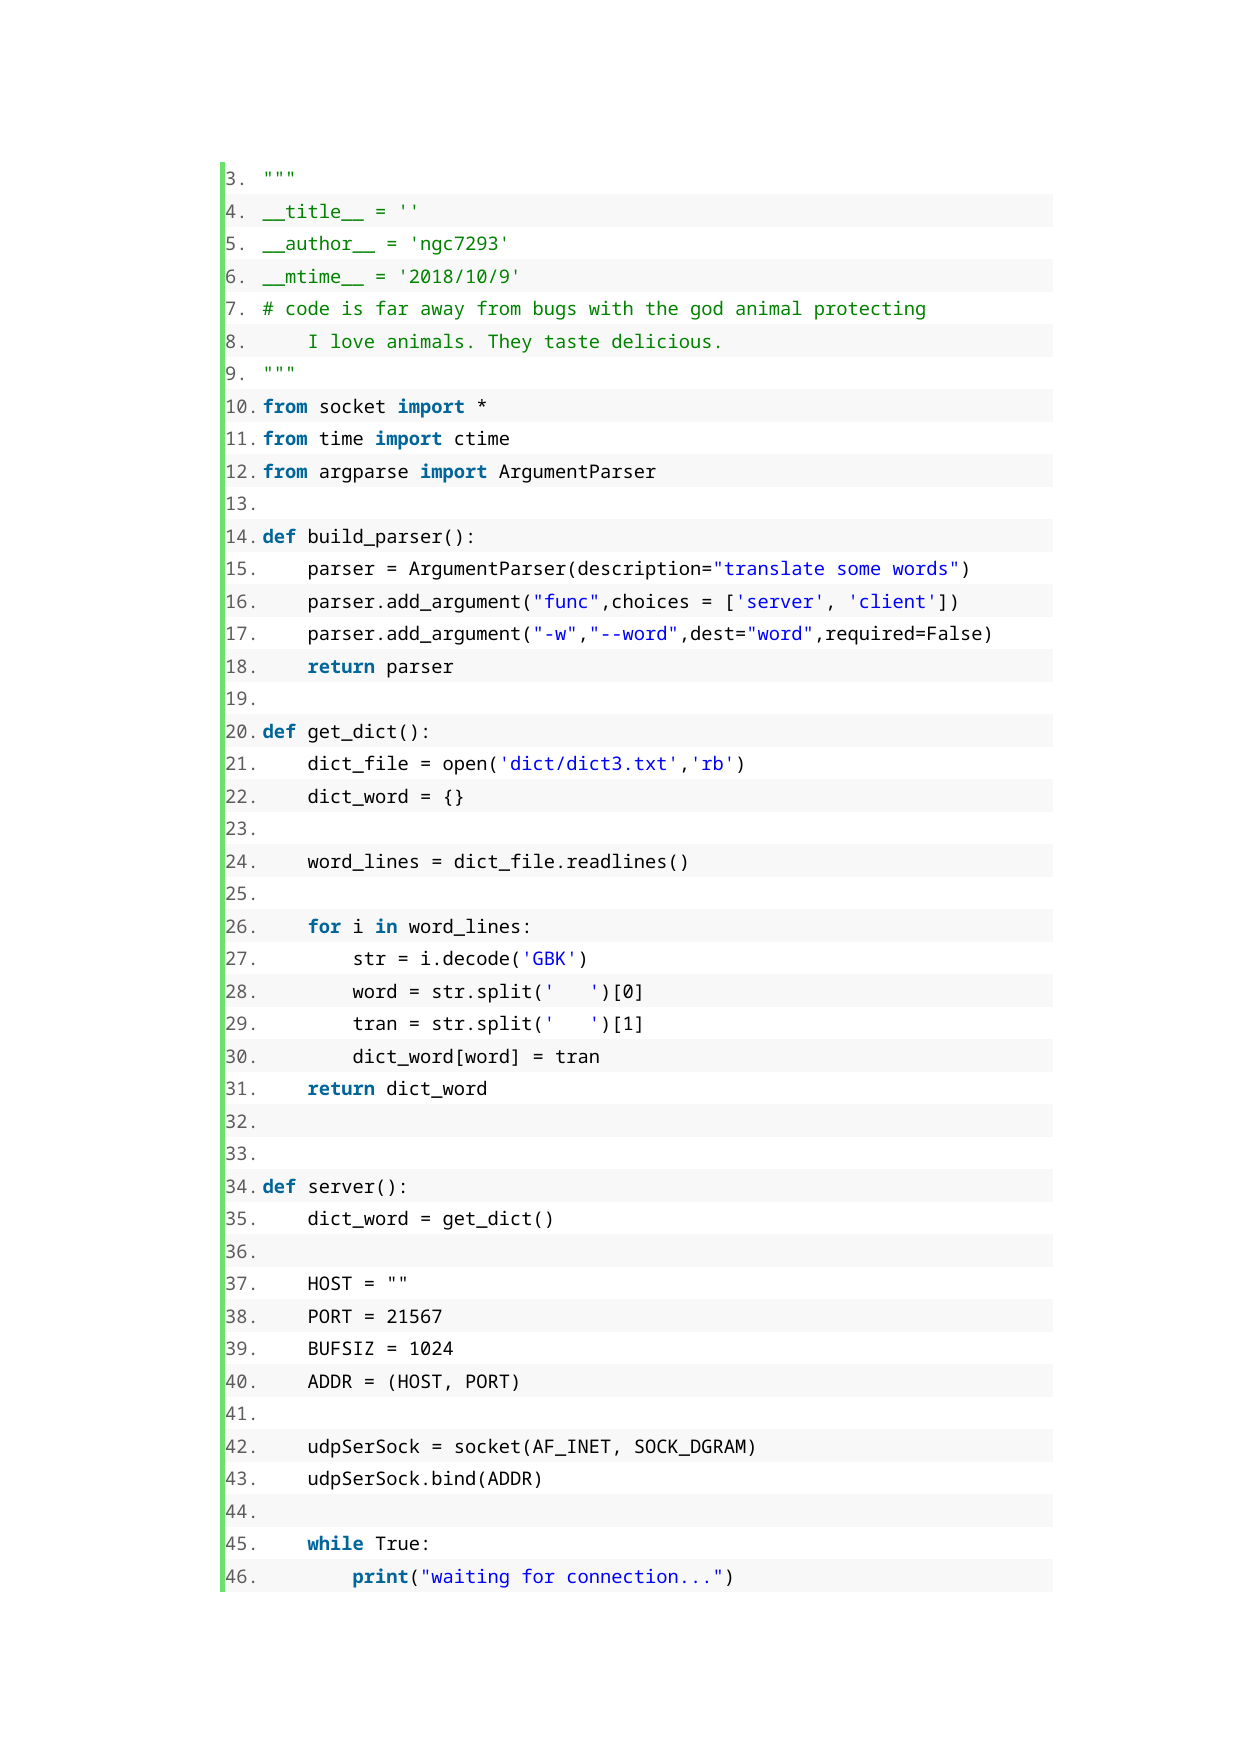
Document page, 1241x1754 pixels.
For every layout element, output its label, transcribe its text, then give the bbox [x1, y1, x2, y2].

list parser = ArgumentParser(description="translate some words") [225, 552, 1053, 584]
list __author__ = 'ngc7293' [225, 227, 1053, 259]
list return dict_word [225, 1072, 1053, 1104]
list str = i.decode('GBK') [225, 942, 1053, 974]
list __mtime__ = '2018/10/9' [225, 259, 1053, 292]
list while True: [225, 1527, 1053, 1559]
list def get_dict(): [225, 714, 1053, 747]
list PORT = 21567 [225, 1299, 1053, 1332]
list udpSerSock = socket(AF_INET, SOCK_DGRAM) [225, 1429, 1053, 1462]
list def build_parser(): [225, 519, 1053, 552]
list ADDR = (HOST, PORT) [225, 1364, 1053, 1397]
list return parser [225, 649, 1053, 682]
list I love animals. They taste delicious. [225, 324, 1053, 357]
list """ [225, 162, 1053, 194]
list tran = str.split(' ')[1] [225, 1007, 1053, 1039]
list print("waiting for connection...") [225, 1559, 1053, 1592]
list dict_file = open('dict/dict3.txt','rb') [225, 747, 1053, 779]
list parser.add_argument("-w","--word",dest="word",required=False) [225, 617, 1053, 649]
list dict_word = get_dict() [225, 1202, 1053, 1234]
list HOST = "" [225, 1267, 1053, 1299]
list word_lines = dict_file.readlines() [225, 844, 1053, 877]
list """ [225, 357, 1053, 389]
list from argparse import ArgumentParser [225, 454, 1053, 487]
list from time import ctime [225, 422, 1053, 454]
list parser.add_argument("func",choices = ['server', 'client']) [225, 584, 1053, 617]
list # code is far away from bugs with the god animal protecting [225, 292, 1053, 324]
list __title__ = '' [225, 194, 1053, 227]
list dict_word = {} [225, 779, 1053, 812]
list BUFSIZ = 1024 [225, 1332, 1053, 1364]
list from socket import * [225, 389, 1053, 422]
list udpSerSock.bind(ADDR) [225, 1462, 1053, 1494]
list dict_word[word] = tran [225, 1039, 1053, 1072]
list for i in word_lines: [225, 909, 1053, 942]
list def server(): [225, 1169, 1053, 1202]
list word = str.split(' ')[0] [225, 974, 1053, 1007]
